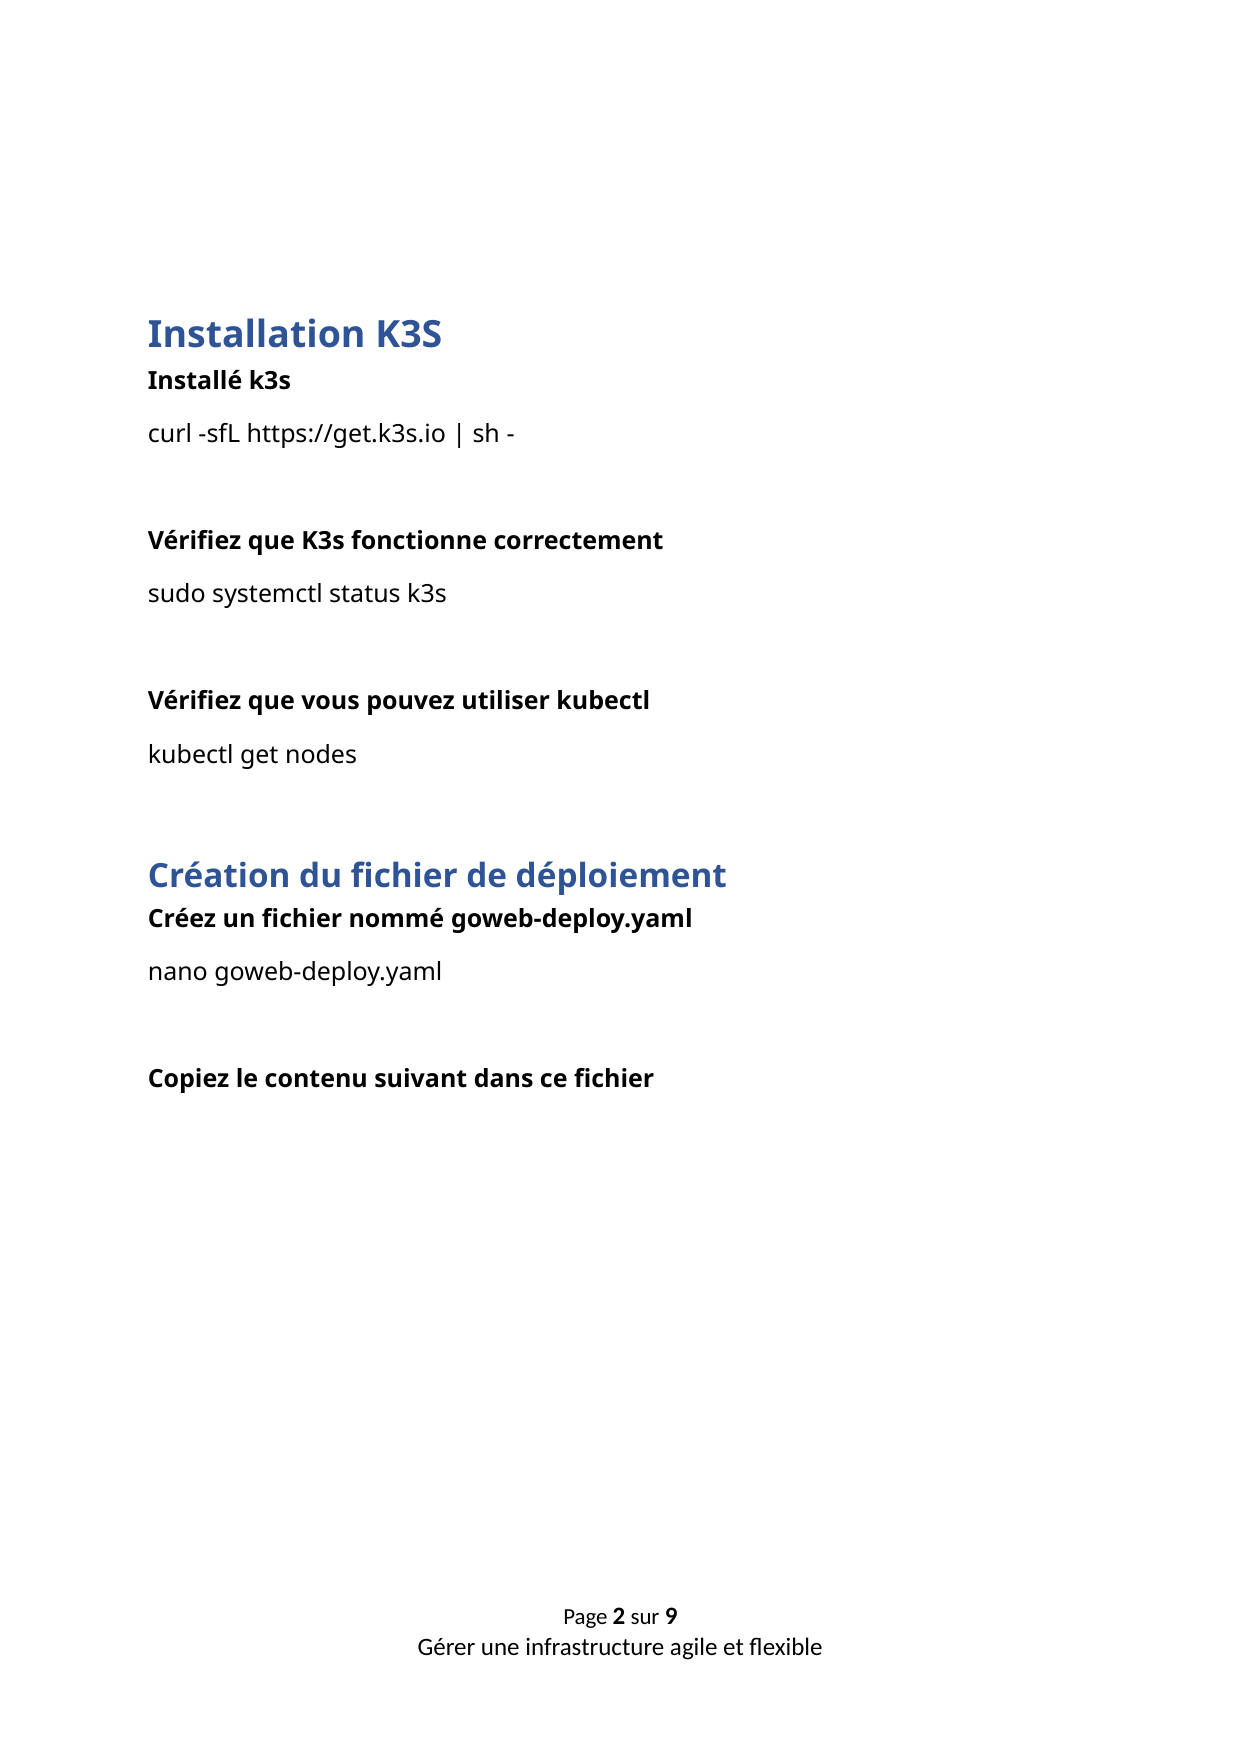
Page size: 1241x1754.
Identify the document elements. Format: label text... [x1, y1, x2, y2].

text curl -sfL https://get.k3s.io | sh - [148, 416, 1093, 450]
text Créez un fichier nommé goweb-deploy.yaml [148, 901, 1093, 934]
text sudo systemctl status k3s [148, 576, 1093, 610]
text kubectl get nodes [148, 736, 1093, 770]
subtitle Installation K3S [148, 307, 1093, 358]
text Installé k3s [148, 362, 1093, 396]
text Vérifiez que K3s fonctionne correctement [148, 523, 1093, 557]
text Copiez le contenu suivant dans ce fichier [148, 1061, 1093, 1095]
text Vérifiez que vous pouvez utiliser kubectl [148, 683, 1093, 717]
text nano goweb-deploy.yaml [148, 954, 1093, 988]
subtitle Création du fichier de déploiement [148, 852, 1093, 897]
